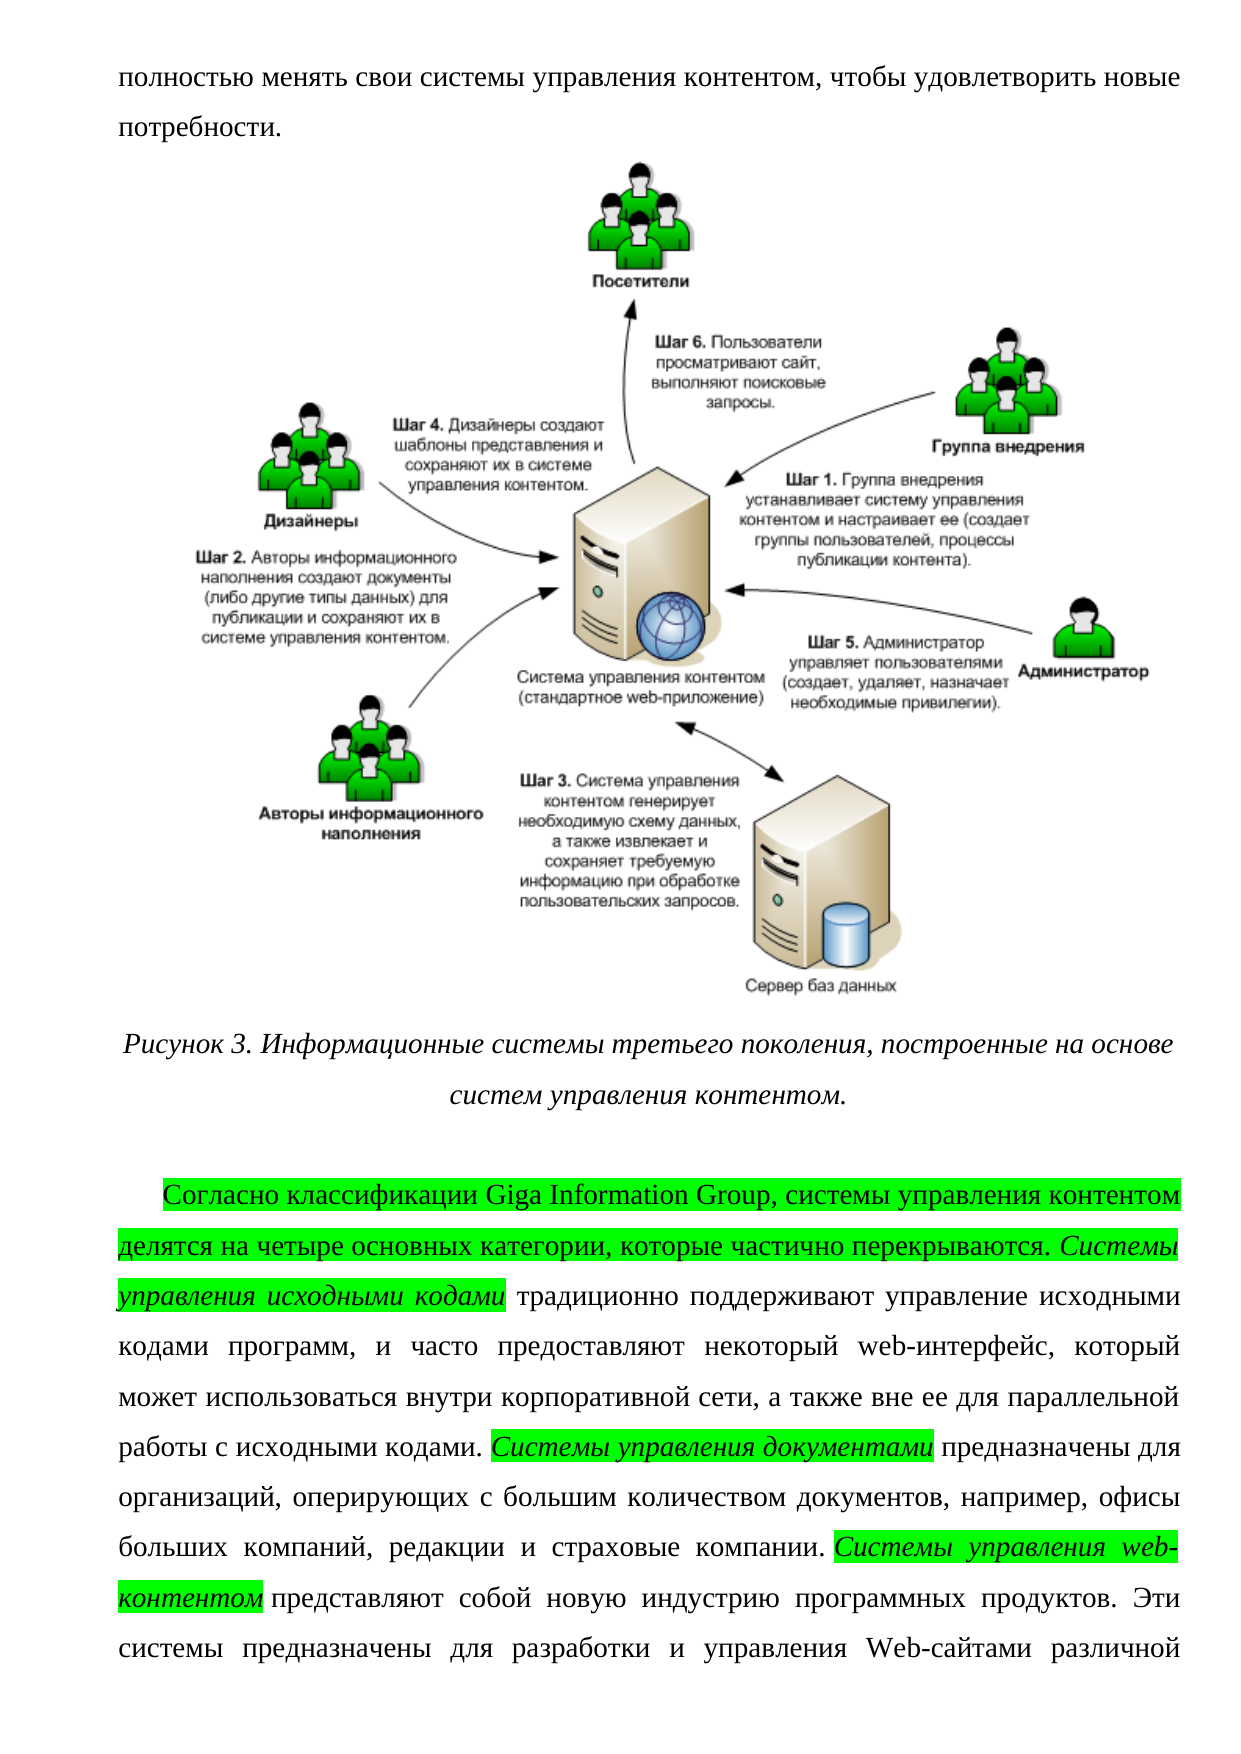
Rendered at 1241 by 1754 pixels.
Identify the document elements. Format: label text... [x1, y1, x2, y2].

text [118, 1177, 1181, 1664]
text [118, 59, 1181, 143]
picture [180, 159, 1164, 1010]
